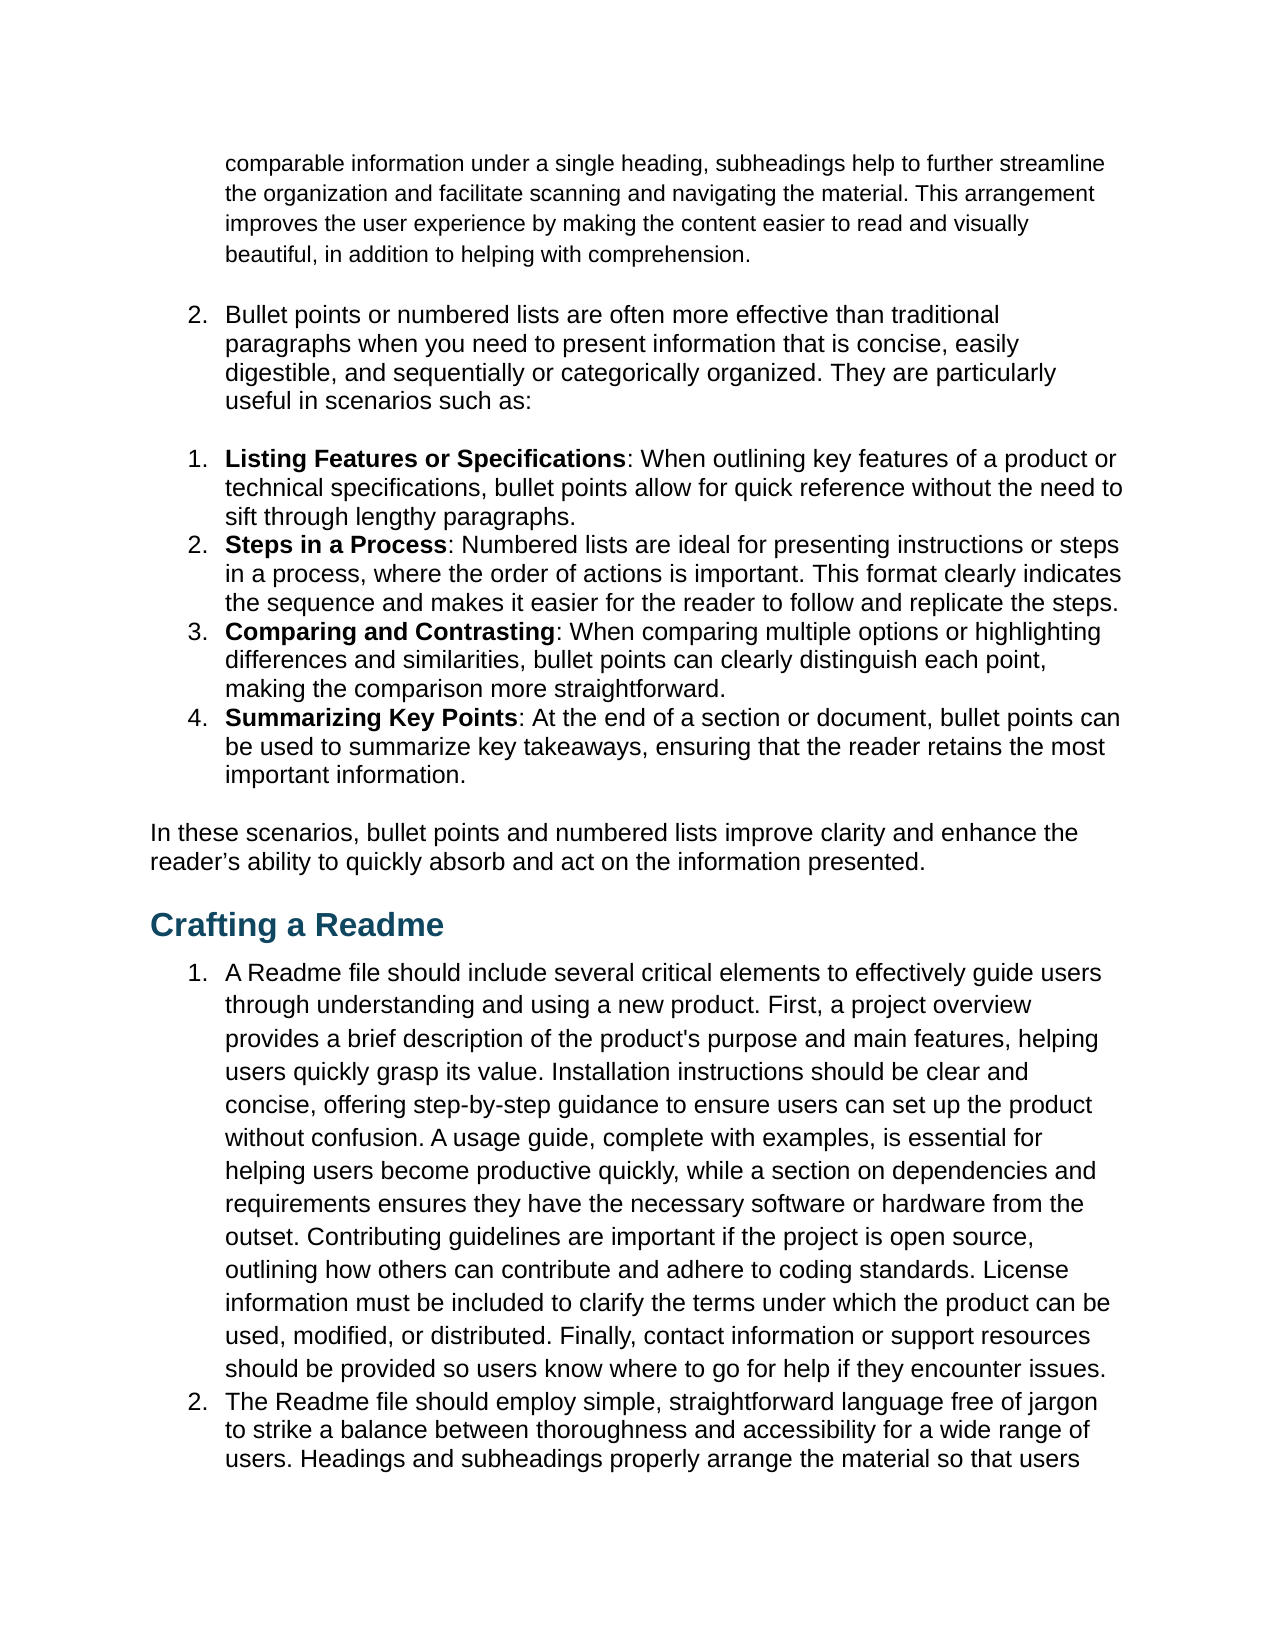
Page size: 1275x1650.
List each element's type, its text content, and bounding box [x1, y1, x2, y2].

subtitle Crafting a Readme [150, 992, 1125, 1031]
text In these scenarios, bullet points and numbered lists improve clarity and enhance the reader’s ability to quickly absorb and act on the information presented. [150, 906, 1125, 963]
list Bullet points or numbered lists are often more effective than traditional paragraphs when you need to present information that is concise, easily digestible, and sequentially or categorically organized. They are particularly useful in scenarios such as: [187, 300, 1125, 415]
list A Readme file should include several critical elements to effectively guide users through understanding and using a new product. First, a project overview provides a brief description of the product's purpose and main features, helping users quickly grasp its value. Installation instructions should be clear and concise, offering step-by-step guidance to ensure users can set up the product without confusion. A usage guide, complete with examples, is essential for helping users become productive quickly, while a section on dependencies and requirements ensures they have the necessary software or hardware from the outset. Contributing guidelines are important if the project is open source, outlining how others can contribute and adhere to coding standards. License information must be included to clarify the terms under which the product can be used, modified, or distributed. Finally, contact information or support resources should be provided so users know where to go for help if they encounter issues. [187, 1045, 1125, 1470]
list Comparing and Contrasting: When comparing multiple options or highlighting differences and similarities, bullet points can clearly distinguish each point, making the comparison more straightforward. [187, 675, 1125, 761]
list Listing Features or Specifications: When outlining key features of a product or technical specifications, bullet points allow for quick reference without the need to sift through lengthy paragraphs. [187, 444, 1125, 530]
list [187, 150, 1125, 267]
list Summarizing Key Points: At the end of a section or document, bullet points can be used to summarize key takeaways, ensuring that the reader retains the most important information. [187, 790, 1125, 877]
list Steps in a Process: Numbered lists are ideal for presenting instructions or steps in a process, where the order of actions is important. This format clearly indicates the sequence and makes it easier for the reader to follow and replicate the steps. [187, 559, 1125, 646]
